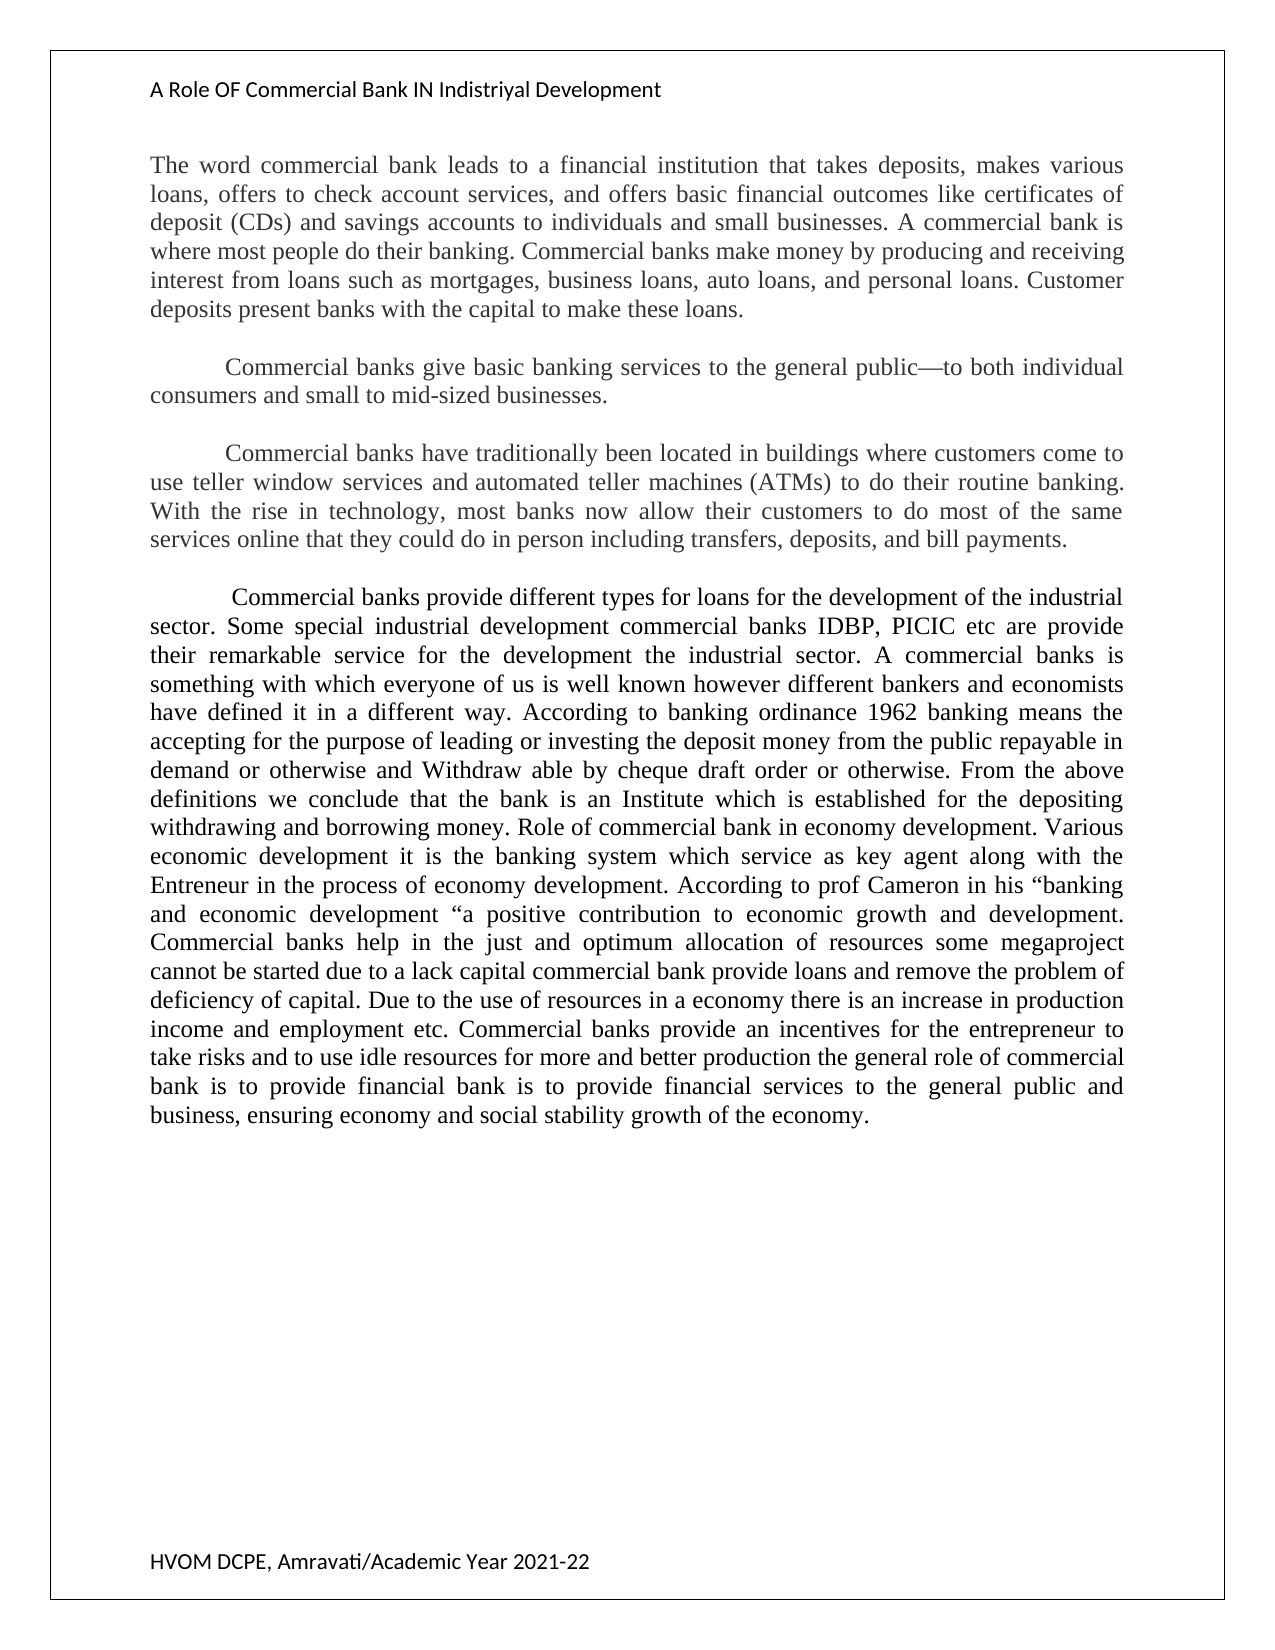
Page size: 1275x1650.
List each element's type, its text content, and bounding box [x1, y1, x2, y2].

text Commercial banks have traditionally been located in buildings where customers come to use teller window services and automated teller machines (ATMs) to do their routine banking. With the rise in technology, most banks now allow their customers to do most of the same services online that they could do in person including transfers, deposits, and bill payments. [150, 438, 1125, 553]
text The word commercial bank leads to a financial institution that takes deposits, makes various loans, offers to check account services, and offers basic financial outcomes like certificates of deposit (CDs) and savings accounts to individuals and small businesses. A commercial bank is where most people do their banking. Commercial banks make money by producing and receiving interest from loans such as mortgages, business loans, auto loans, and personal loans. Customer deposits present banks with the capital to make these loans. [150, 150, 1125, 322]
text Commercial banks give basic banking services to the general public—to both individual consumers and small to mid-sized businesses. [150, 352, 1125, 409]
text Commercial banks provide different types for loans for the development of the industrial sector. Some special industrial development commercial banks IDBP, PICIC etc are provide their remarkable service for the development the industrial sector. A commercial banks is something with which everyone of us is well known however different bankers and economists have defined it in a different way. According to banking ordinance 1962 banking means the accepting for the purpose of leading or investing the deposit money from the public repayable in demand or otherwise and Withdraw able by cheque draft order or otherwise. From the above definitions we conclude that the bank is an Institute which is established for the depositing withdrawing and borrowing money. Role of commercial bank in economy development. Various economic development it is the banking system which service as key agent along with the Entreneur in the process of economy development. According to prof Cameron in his “banking and economic development “a positive contribution to economic growth and development. Commercial banks help in the just and optimum allocation of resources some megaproject cannot be started due to a lack capital commercial bank provide loans and remove the problem of deficiency of capital. Due to the use of resources in a economy there is an increase in production income and employment etc. Commercial banks provide an incentives for the entrepreneur to take risks and to use idle resources for more and better production the general role of commercial bank is to provide financial bank is to provide financial services to the general public and business, ensuring economy and social stability growth of the economy. [150, 582, 1125, 1129]
